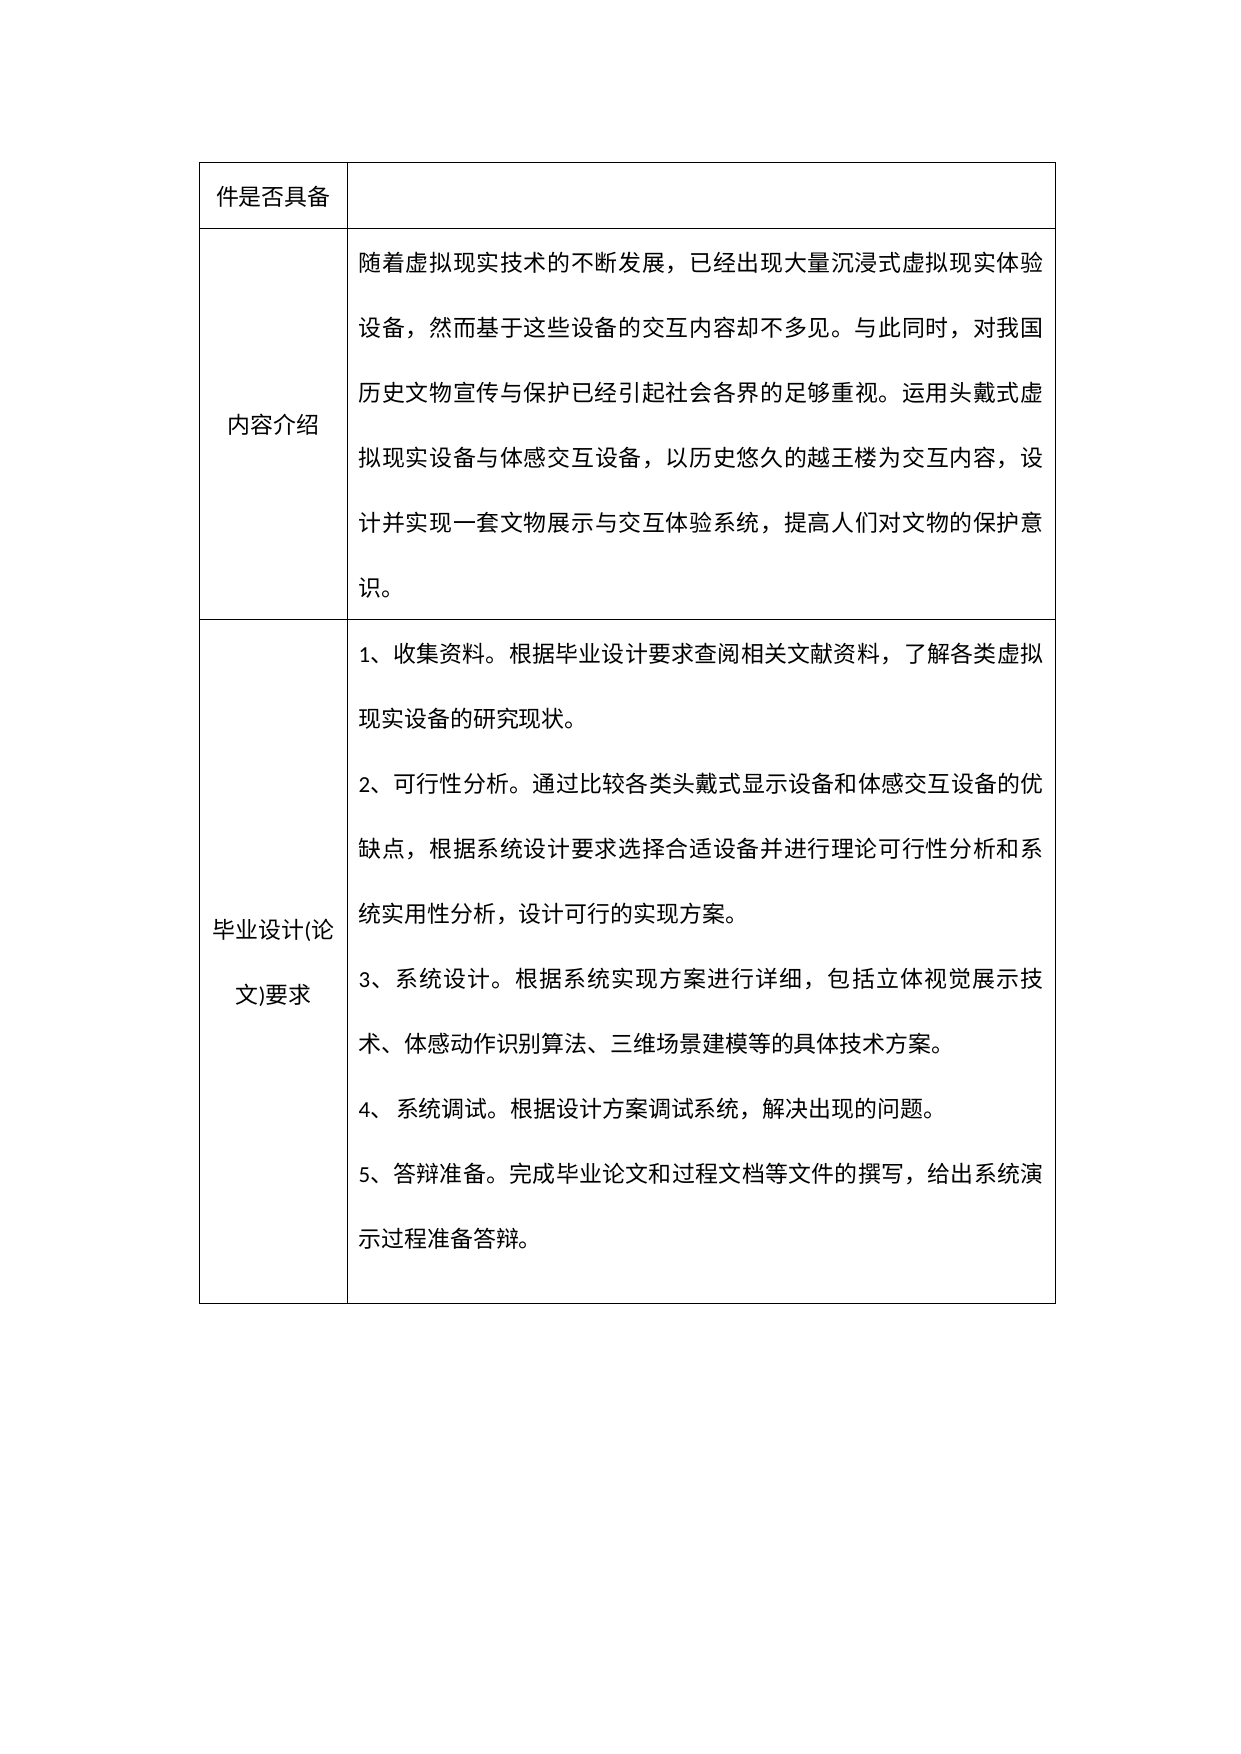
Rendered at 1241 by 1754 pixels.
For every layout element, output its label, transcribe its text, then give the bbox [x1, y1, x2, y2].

table_cell 是 [348, 163, 1055, 228]
table_cell 随着虚拟现实技术的不断发展，已经出现大量沉浸式虚拟现实体验设备，然而基于这些设备的交互内容却不多见。与此同时，对我国历史文物宣传与保护已经引起社会各界的足够重视。运用头戴式虚拟现实设备与体感交互设备，以历史悠久的越王楼为交互内容，设计并实现一套文物展示与交互体验系统，提高人们对文物的保护意识。 [348, 229, 1055, 619]
table_cell 课题所需条件是否具备 [200, 163, 347, 228]
table_cell 收集资料。根据毕业设计要求查阅相关文献资料，了解各类虚拟现实设备的研究现状。 2、可行性分析。通过比较各类头戴式显示设备和体感交互设备的优缺点，根据系统设计要求选择合适设备并进行理论可行性分析和系统实用性分析，设计可行的实现方案。 3、系统设计。根据系统实现方案进行详细，包括立体视觉展示技术、体感动作识别算法、三维场景建模等的具体技术方案。 系统调试。根据设计方案调试系统，解决出现的问题。 5、答辩准备。完成毕业论文和过程文档等文件的撰写，给出系统演示过程准备答辩。 [348, 620, 1055, 1303]
table_cell 毕业设计(论文)要求 [200, 620, 347, 1303]
table_cell 内容介绍 [200, 229, 347, 619]
